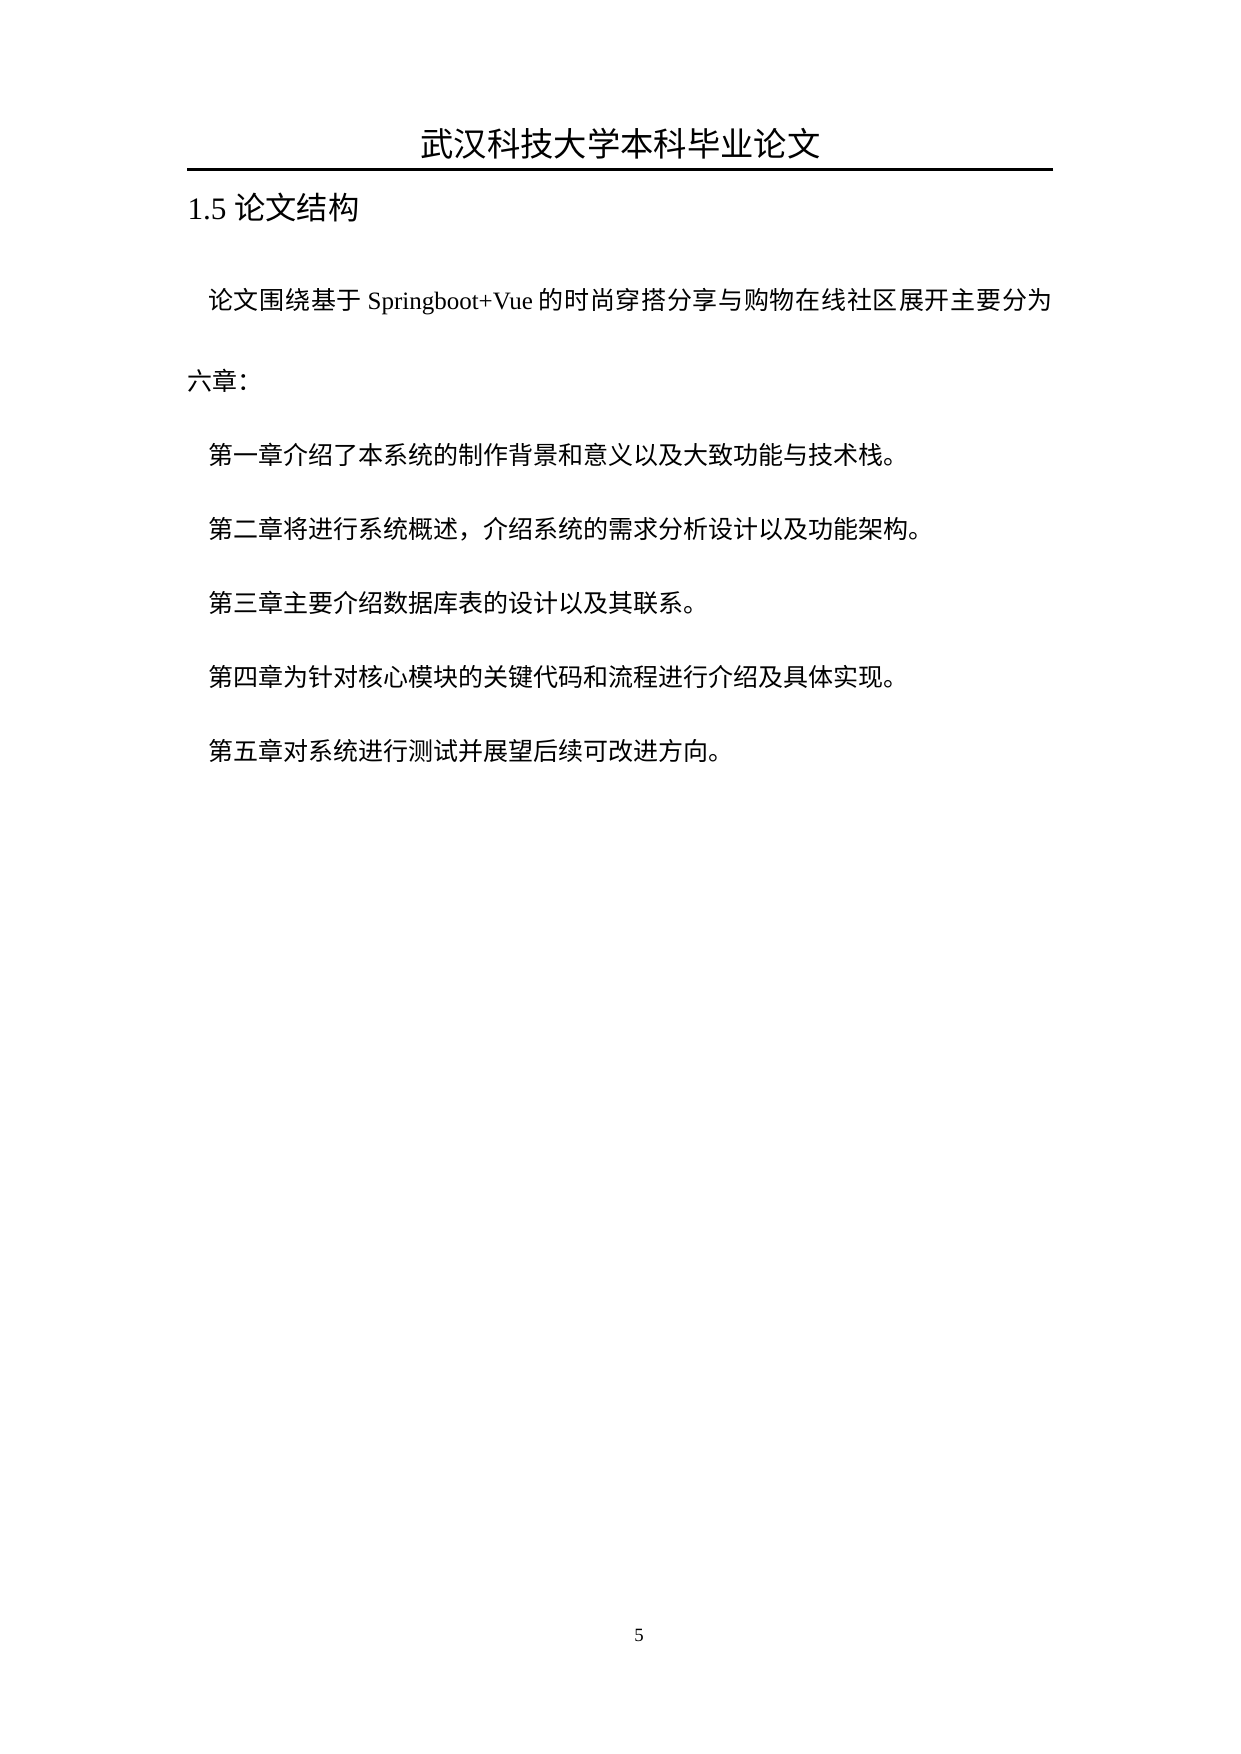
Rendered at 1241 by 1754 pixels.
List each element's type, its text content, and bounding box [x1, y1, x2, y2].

text 第二章将进行系统概述，介绍系统的需求分析设计以及功能架构。 [187, 495, 1053, 560]
text 第四章为针对核心模块的关键代码和流程进行介绍及具体实现。 [187, 643, 1053, 708]
text 第三章主要介绍数据库表的设计以及其联系。 [187, 569, 1053, 634]
text 第一章介绍了本系统的制作背景和意义以及大致功能与技术栈。 [187, 421, 1053, 486]
subtitle 1.5 论文结构 [187, 173, 1053, 238]
text 第五章对系统进行测试并展望后续可改进方向。 [187, 717, 1053, 782]
text 论文围绕基于Springboot+Vue的时尚穿搭分享与购物在线社区展开主要分为六章： [187, 266, 1053, 412]
